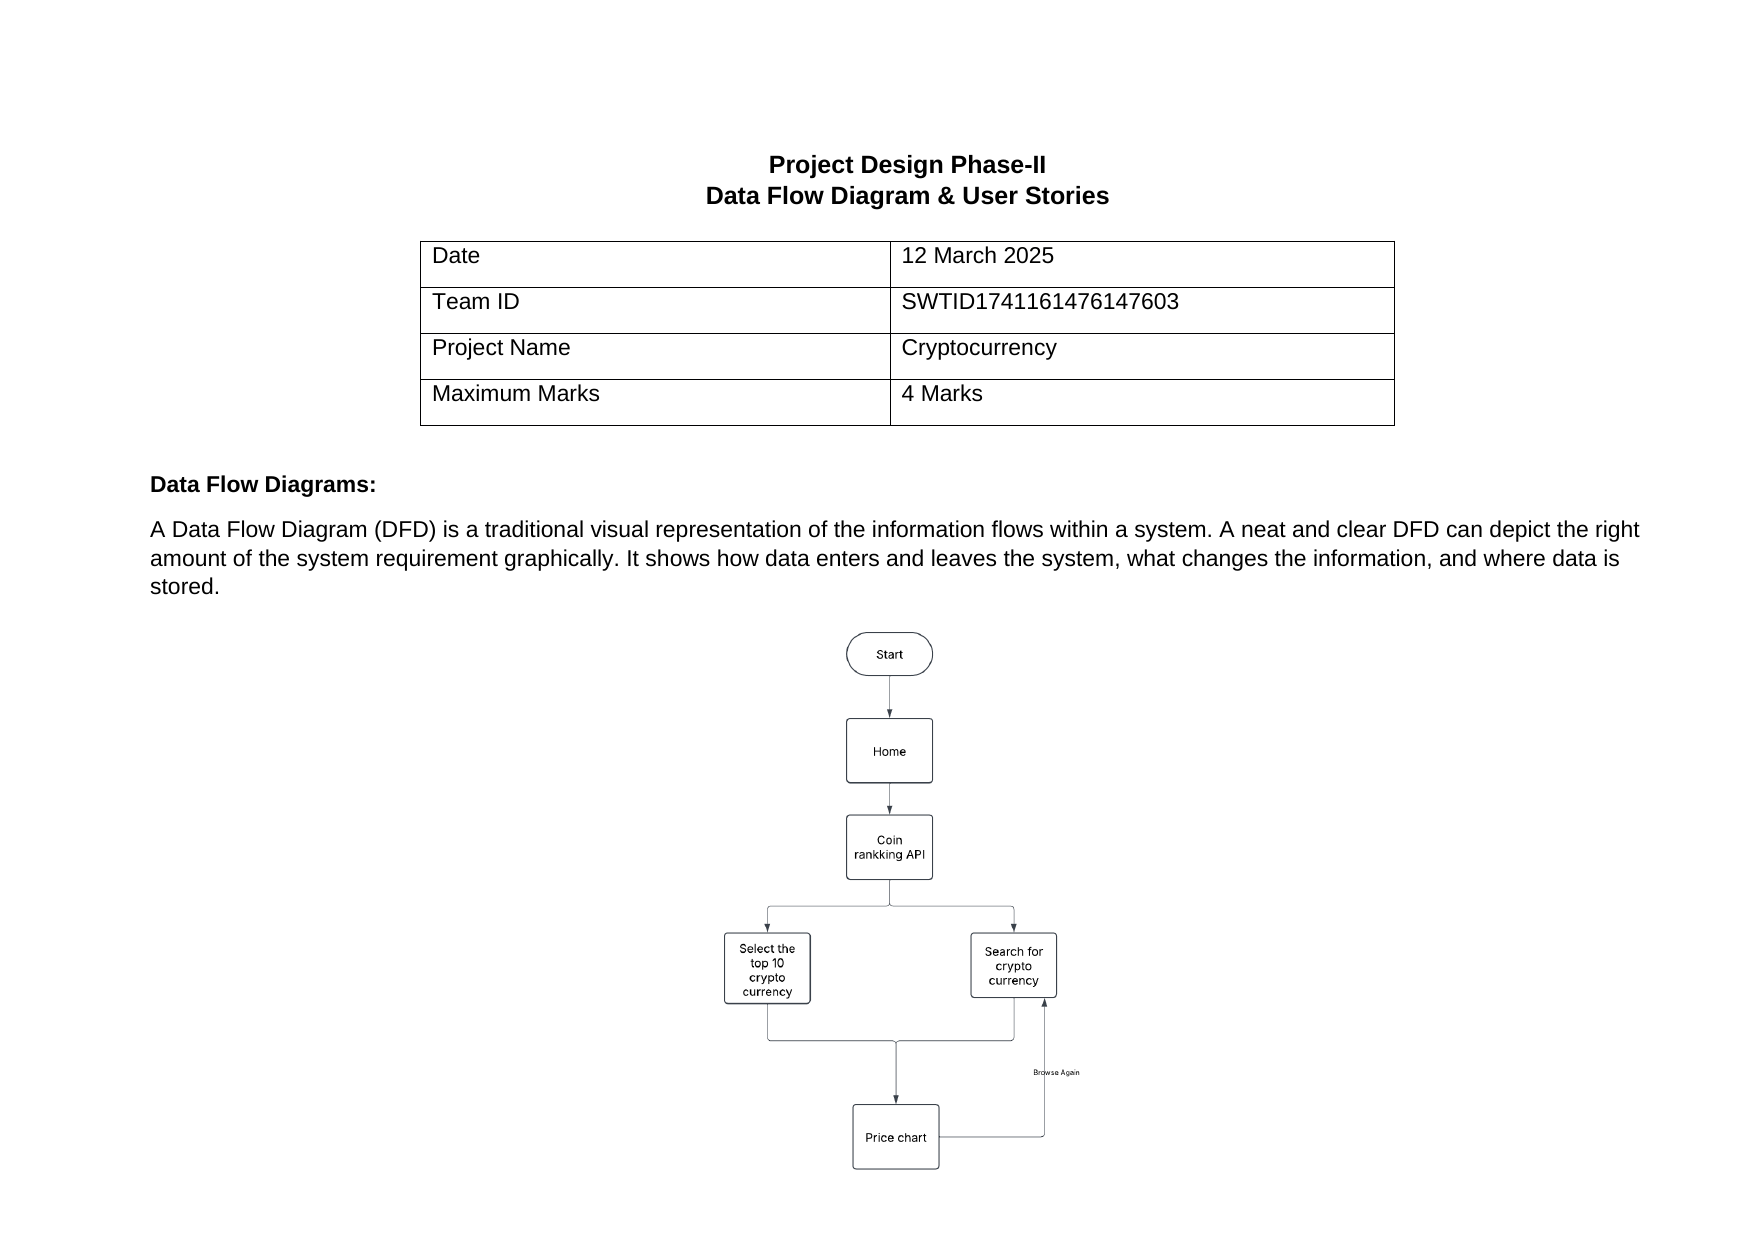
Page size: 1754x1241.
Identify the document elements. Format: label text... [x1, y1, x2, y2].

text Project Design Phase-II [150, 150, 1665, 179]
table_cell Team ID [421, 288, 890, 333]
text Data Flow Diagrams: [150, 471, 1665, 498]
text Data Flow Diagram & User Stories [150, 181, 1665, 210]
table_header 12 March 2025 [891, 242, 1394, 287]
table_cell Maximum Marks [421, 380, 890, 425]
table_cell SWTID1741161476147603 [891, 288, 1394, 333]
picture [705, 606, 1118, 1196]
table_cell Cryptocurrency [891, 334, 1394, 379]
text A Data Flow Diagram (DFD) is a traditional visual representation of the information flows within a system. A neat and clear DFD can depict the right amount of the system requirement graphically. It shows how data enters and leaves the system, what changes the information, and where data is stored. [150, 516, 1665, 599]
table_cell Project Name [421, 334, 890, 379]
table_cell 4 Marks [891, 380, 1394, 425]
table_header Date [421, 242, 890, 287]
